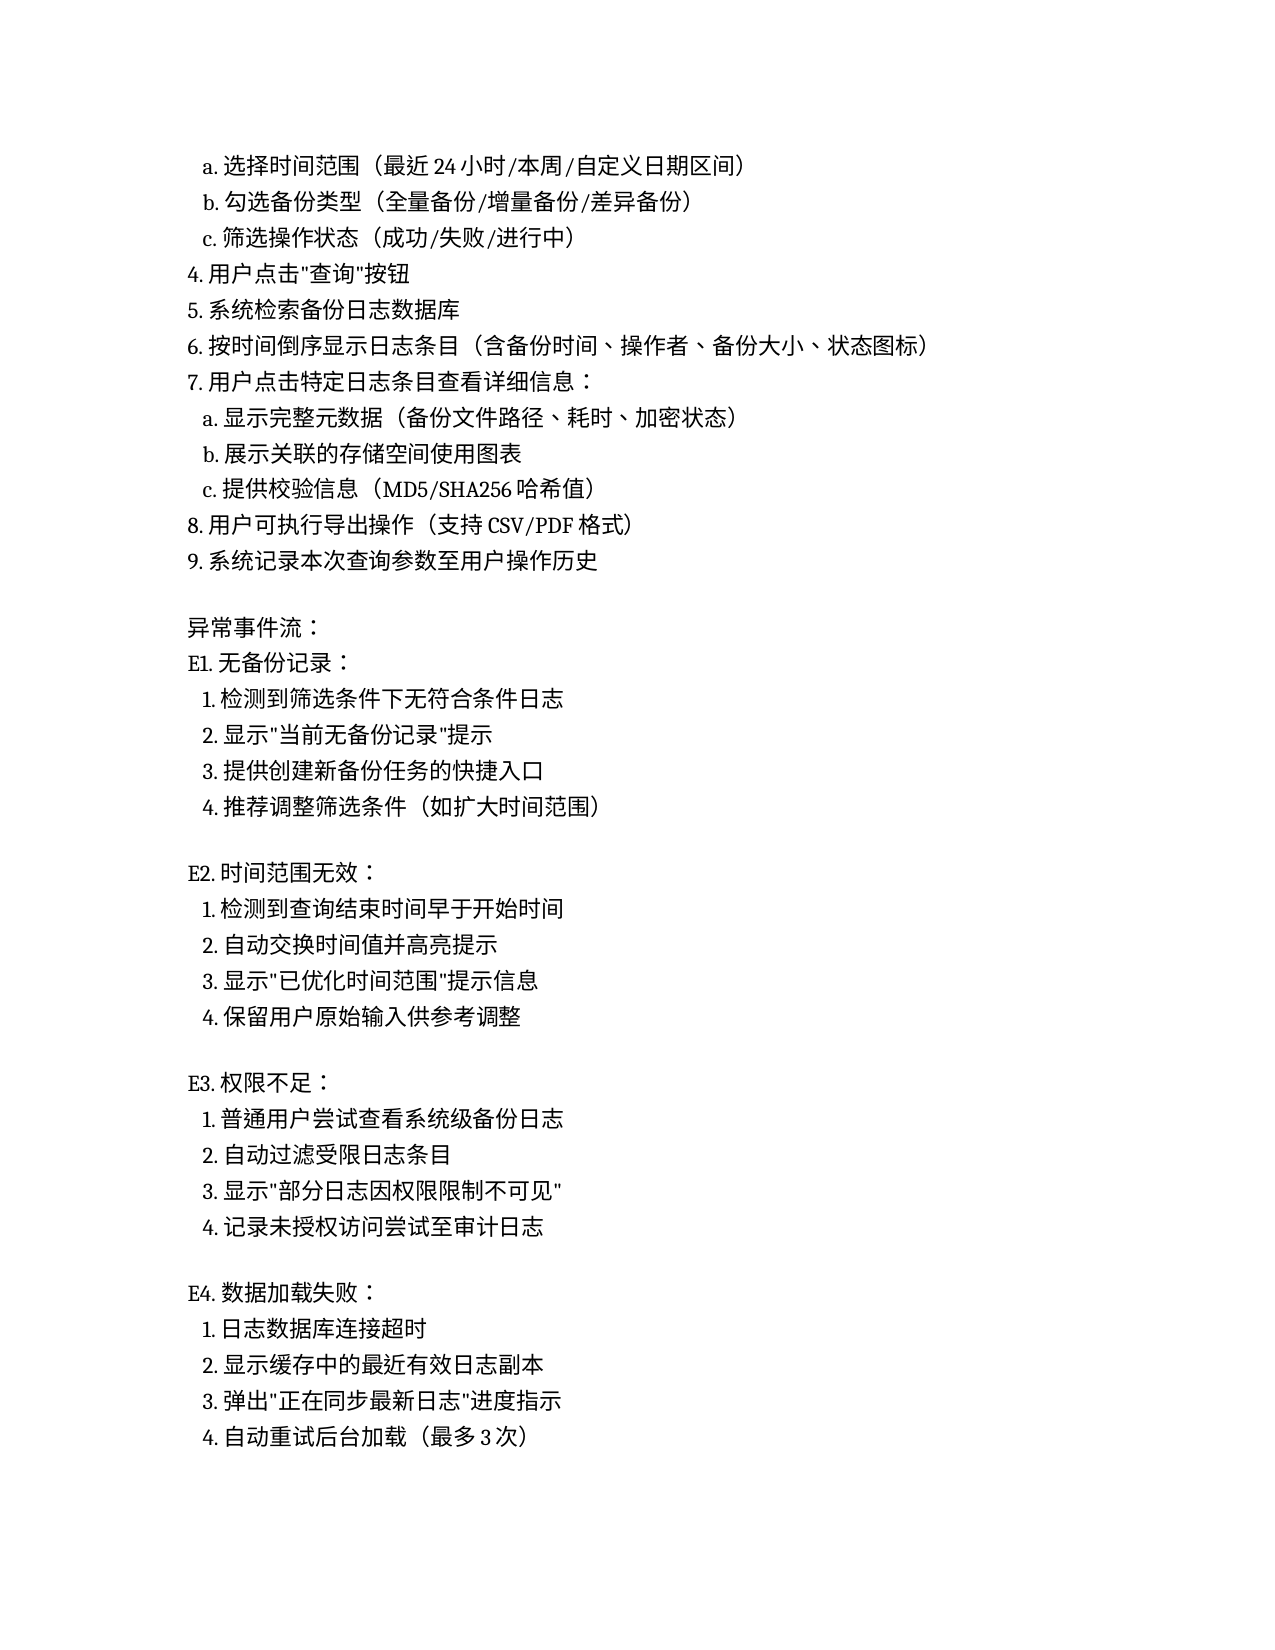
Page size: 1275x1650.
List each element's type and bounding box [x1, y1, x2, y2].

text [187, 150, 1087, 1482]
